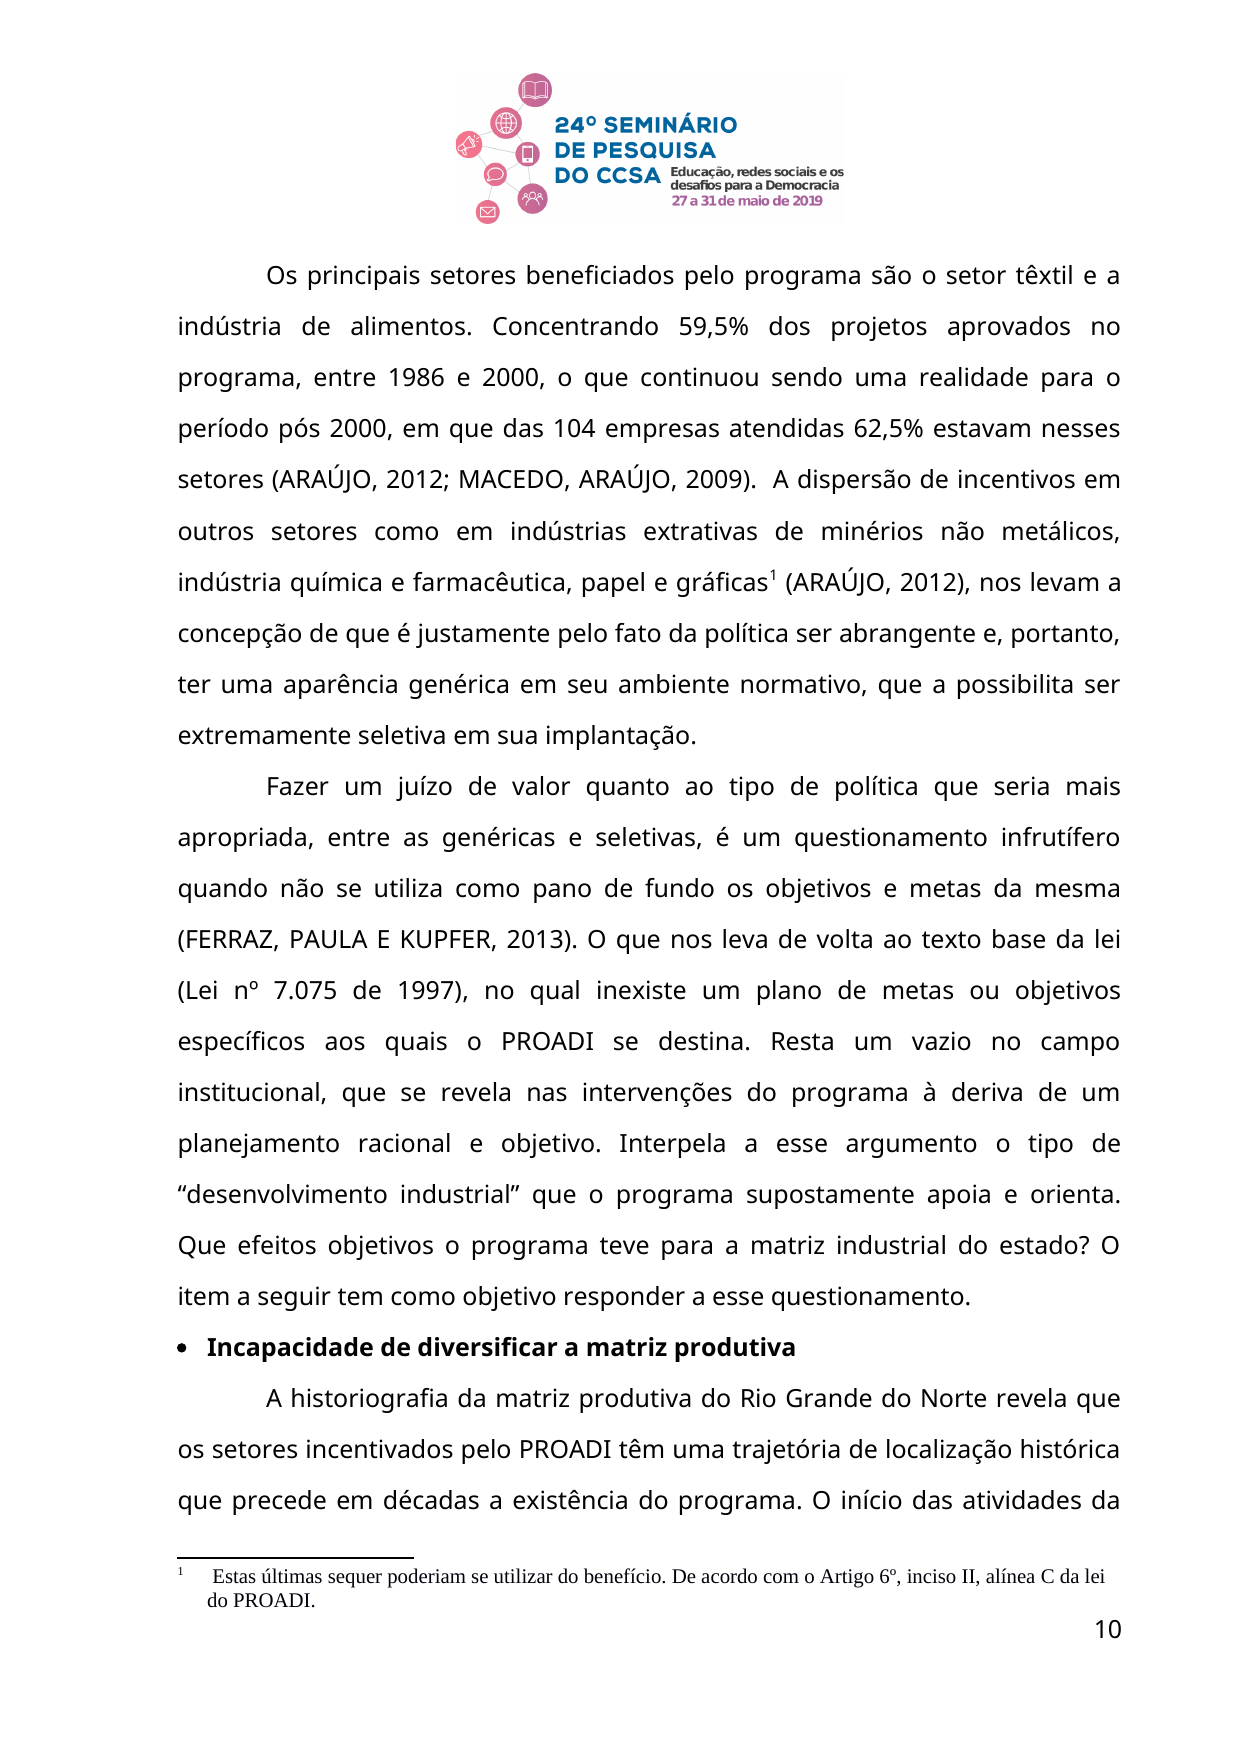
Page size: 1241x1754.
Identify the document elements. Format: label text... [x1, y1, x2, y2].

list Os principais setores beneficiados pelo programa são o setor têxtil e a indústria de alimentos. Concentrando 59,5% dos projetos aprovados no programa, entre 1986 e 2000, o que continuou sendo uma realidade para o período pós 2000, em que das 104 empresas atendidas 62,5% estavam nesses setores (ARAÚJO, 2012; MACEDO, ARAÚJO, 2009). A dispersão de incentivos em outros setores como em indústrias extrativas de minérios não metálicos, indústria química e farmacêutica, papel e gráficas (ARAÚJO, 2012), nos levam a concepção de que é justamente pelo fato da política ser abrangente e, portanto, ter uma aparência genérica em seu ambiente normativo, que a possibilita ser extremamente seletiva em sua implantação. [177, 258, 1122, 751]
list Incapacidade de diversificar a matriz produtiva [177, 1330, 1122, 1364]
picture [455, 73, 844, 224]
list Fazer um juízo de valor quanto ao tipo de política que seria mais apropriada, entre as genéricas e seletivas, é um questionamento infrutífero quando não se utiliza como pano de fundo os objetivos e metas da mesma (FERRAZ, PAULA E KUPFER, 2013). O que nos leva de volta ao texto base da lei (Lei nº 7.075 de 1997), no qual inexiste um plano de metas ou objetivos específicos aos quais o PROADI se destina. Resta um vazio no campo institucional, que se revela nas intervenções do programa à deriva de um planejamento racional e objetivo. Interpela a esse argumento o tipo de “desenvolvimento industrial” que o programa supostamente apoia e orienta. Que efeitos objetivos o programa teve para a matriz industrial do estado? O item a seguir tem como objetivo responder a esse questionamento. [177, 768, 1122, 1313]
